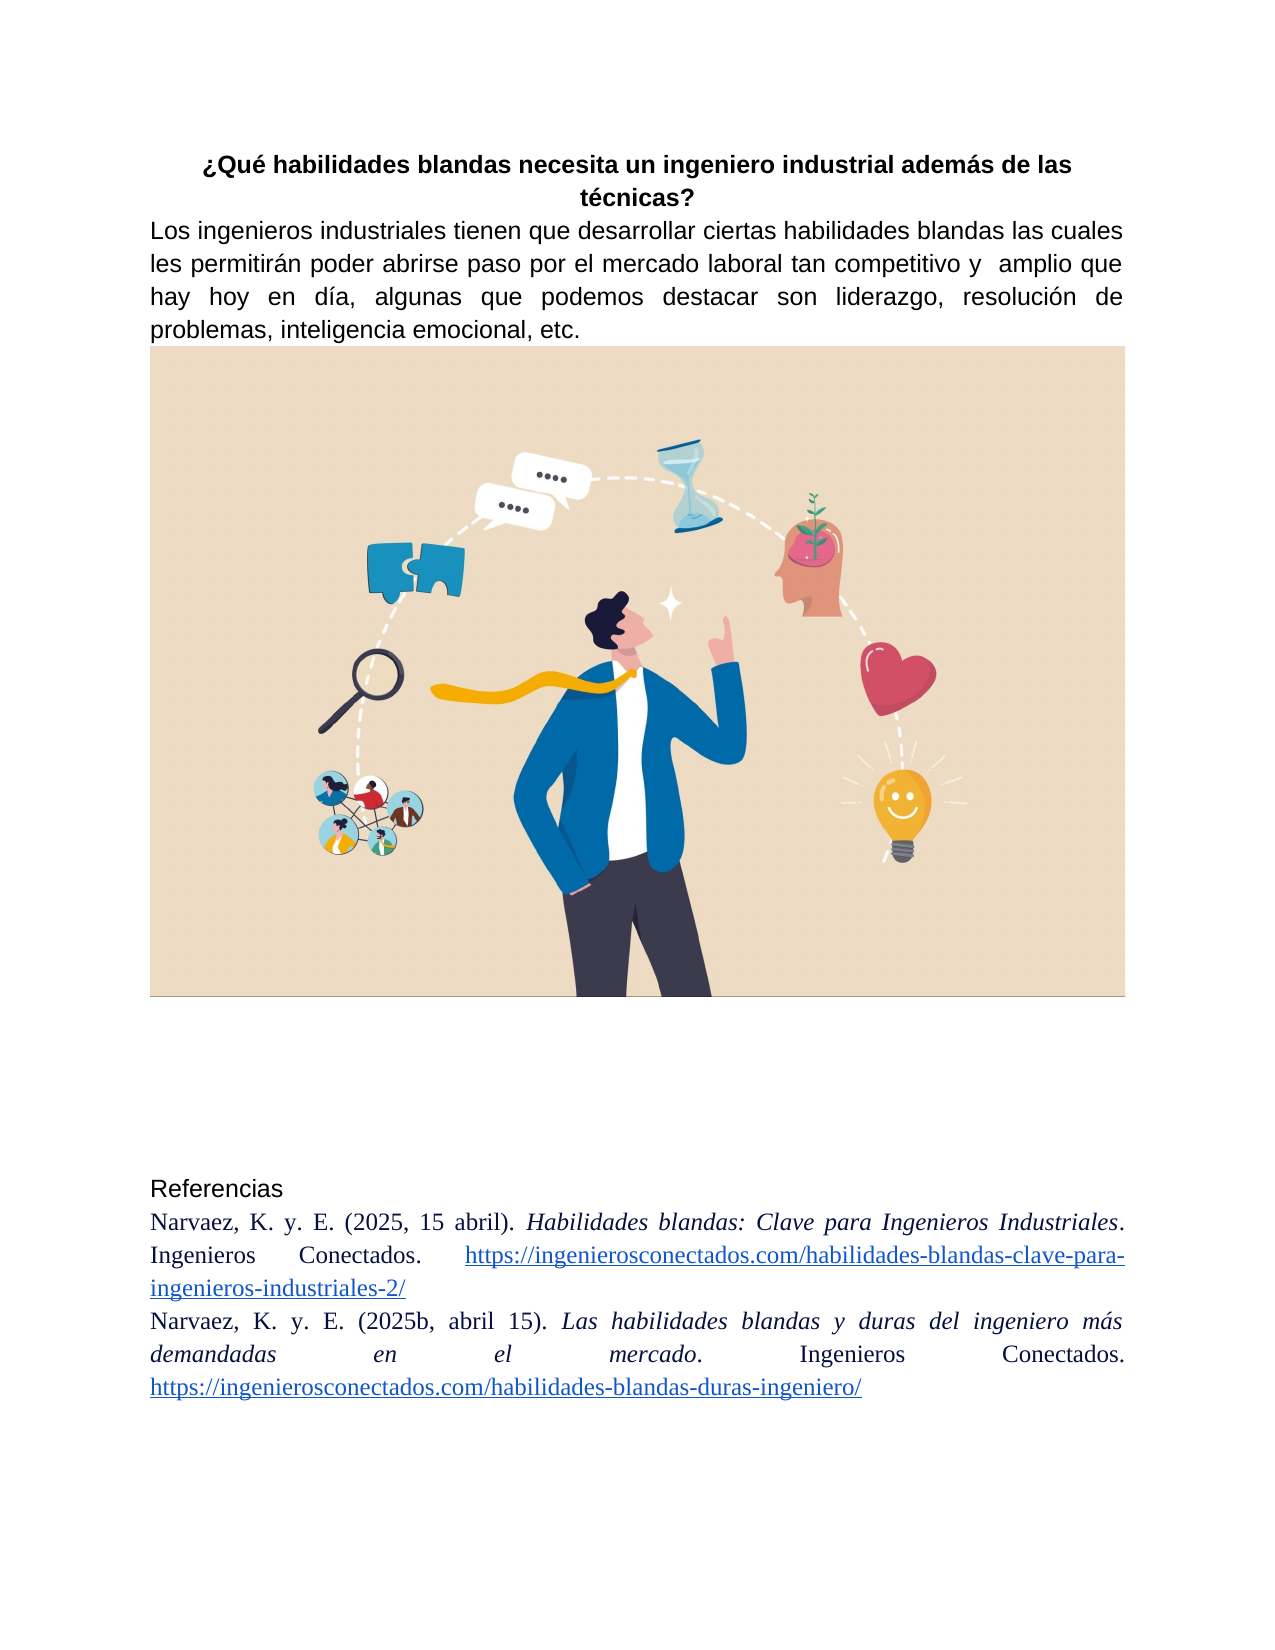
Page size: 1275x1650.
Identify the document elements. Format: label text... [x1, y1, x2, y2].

text ¿Qué habilidades blandas necesita un ingeniero industrial además de las técnicas? [150, 150, 1125, 212]
text Los ingenieros industriales tienen que desarrollar ciertas habilidades blandas las cuales les permitirán poder abrirse paso por el mercado laboral tan competitivo y amplio que hay hoy en día, algunas que podemos destacar son liderazgo, resolución de problemas, inteligencia emocional, etc. [150, 216, 1125, 344]
text Referencias [150, 1174, 1125, 1202]
picture [150, 346, 1125, 997]
text Narvaez, K. y. E. (2025b, abril 15). Las habilidades blandas y duras del ingeniero más demandadas en el mercado. Ingenieros Conectados. https://ingenierosconectados.com/habilidades-blandas-duras-ingeniero/ [150, 1306, 1125, 1401]
text Narvaez, K. y. E. (2025, 15 abril). Habilidades blandas: Clave para Ingenieros Industriales. Ingenieros Conectados. https://ingenierosconectados.com/habilidades-blandas-clave-para-ingenieros-industriales-2/ [150, 1207, 1125, 1301]
